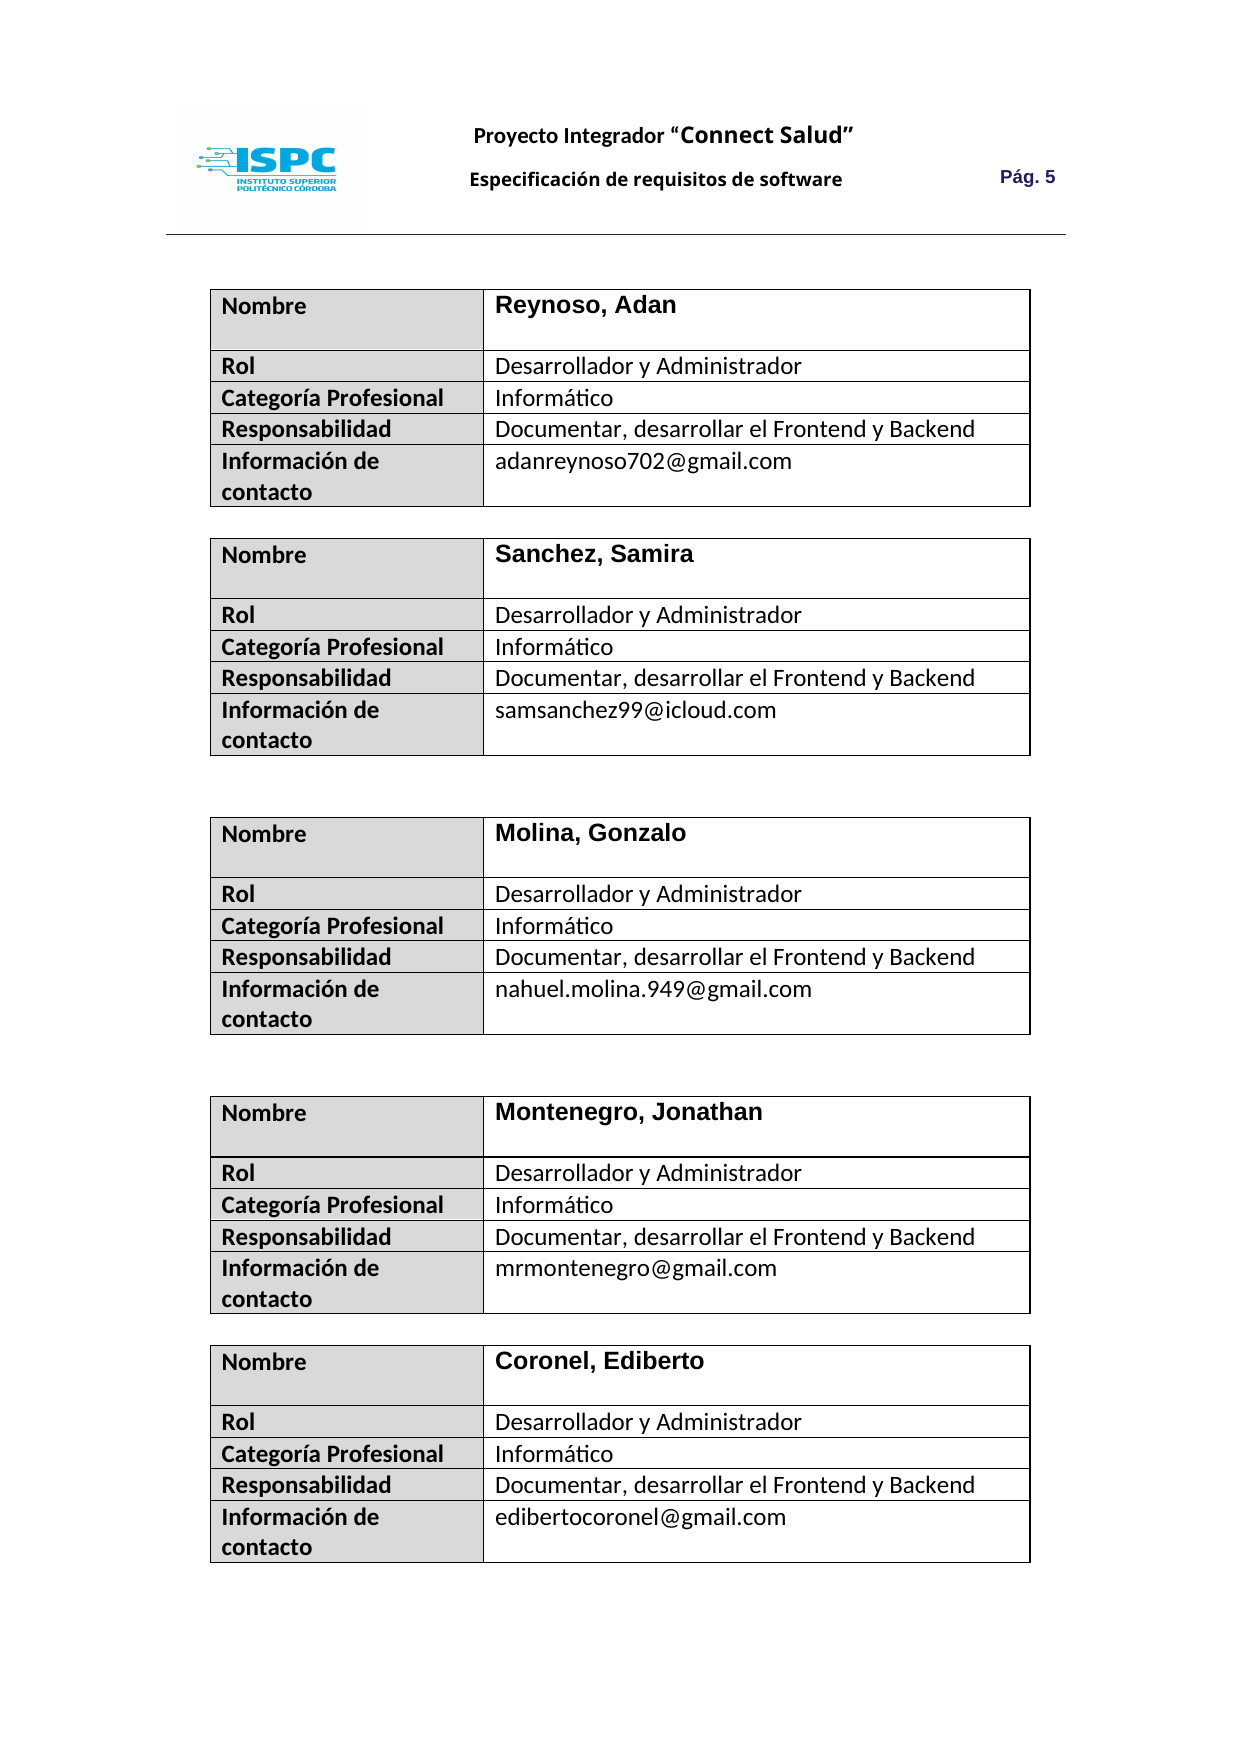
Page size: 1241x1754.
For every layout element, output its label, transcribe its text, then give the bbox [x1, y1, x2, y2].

table_cell Categoría Profesional [211, 910, 483, 940]
table_header Reynoso, Adan [484, 290, 1029, 349]
table_cell Desarrollador y Administrador [484, 1158, 1029, 1188]
table_cell adanreynoso702@gmail.com [484, 445, 1029, 506]
table_cell Documentar, desarrollar el Frontend y Backend [484, 941, 1029, 972]
table_header Coronel, Ediberto [484, 1346, 1029, 1405]
table_cell Responsabilidad [211, 662, 483, 693]
table_cell Desarrollador y Administrador [484, 1406, 1029, 1437]
table_cell Documentar, desarrollar el Frontend y Backend [484, 662, 1029, 693]
table_header Montenegro, Jonathan [484, 1097, 1029, 1156]
table_cell Rol [211, 351, 483, 381]
table_cell Responsabilidad [211, 1221, 483, 1251]
table_cell Información de contacto [211, 1252, 483, 1313]
table_cell Responsabilidad [211, 414, 483, 444]
table_cell Responsabilidad [211, 941, 483, 972]
table_cell Desarrollador y Administrador [484, 878, 1029, 909]
table_cell Información de contacto [211, 694, 483, 755]
table_cell samsanchez99@icloud.com [484, 694, 1029, 755]
table_cell Desarrollador y Administrador [484, 351, 1029, 381]
table_cell Rol [211, 878, 483, 909]
table_cell Documentar, desarrollar el Frontend y Backend [484, 1221, 1029, 1251]
table_cell edibertocoronel@gmail.com [484, 1501, 1029, 1562]
table_cell Categoría Profesional [211, 631, 483, 661]
table_cell Rol [211, 1158, 483, 1188]
table_cell Categoría Profesional [211, 1438, 483, 1468]
table_cell Información de contacto [211, 1501, 483, 1562]
table_header Sanchez, Samira [484, 539, 1029, 598]
table_cell Documentar, desarrollar el Frontend y Backend [484, 1469, 1029, 1500]
table_header Nombre [211, 539, 483, 598]
table_header Molina, Gonzalo [484, 818, 1029, 877]
table_header Nombre [211, 1097, 483, 1156]
picture [177, 105, 365, 227]
table_cell Informático [484, 1438, 1029, 1468]
table_header Nombre [211, 290, 483, 349]
table_cell Información de contacto [211, 445, 483, 506]
table_header Nombre [211, 1346, 483, 1405]
table_cell Categoría Profesional [211, 1189, 483, 1219]
table_cell nahuel.molina.949@gmail.com [484, 973, 1029, 1034]
table_cell Rol [211, 599, 483, 630]
table_cell Informático [484, 910, 1029, 940]
table_cell Desarrollador y Administrador [484, 599, 1029, 630]
table_cell Categoría Profesional [211, 382, 483, 413]
table_cell Informático [484, 1189, 1029, 1219]
table_cell mrmontenegro@gmail.com [484, 1252, 1029, 1313]
table_cell Documentar, desarrollar el Frontend y Backend [484, 414, 1029, 444]
table_cell Informático [484, 631, 1029, 661]
table_cell Responsabilidad [211, 1469, 483, 1500]
table_header Nombre [211, 818, 483, 877]
table_cell Rol [211, 1406, 483, 1437]
table_cell Información de contacto [211, 973, 483, 1034]
table_cell Informático [484, 382, 1029, 413]
